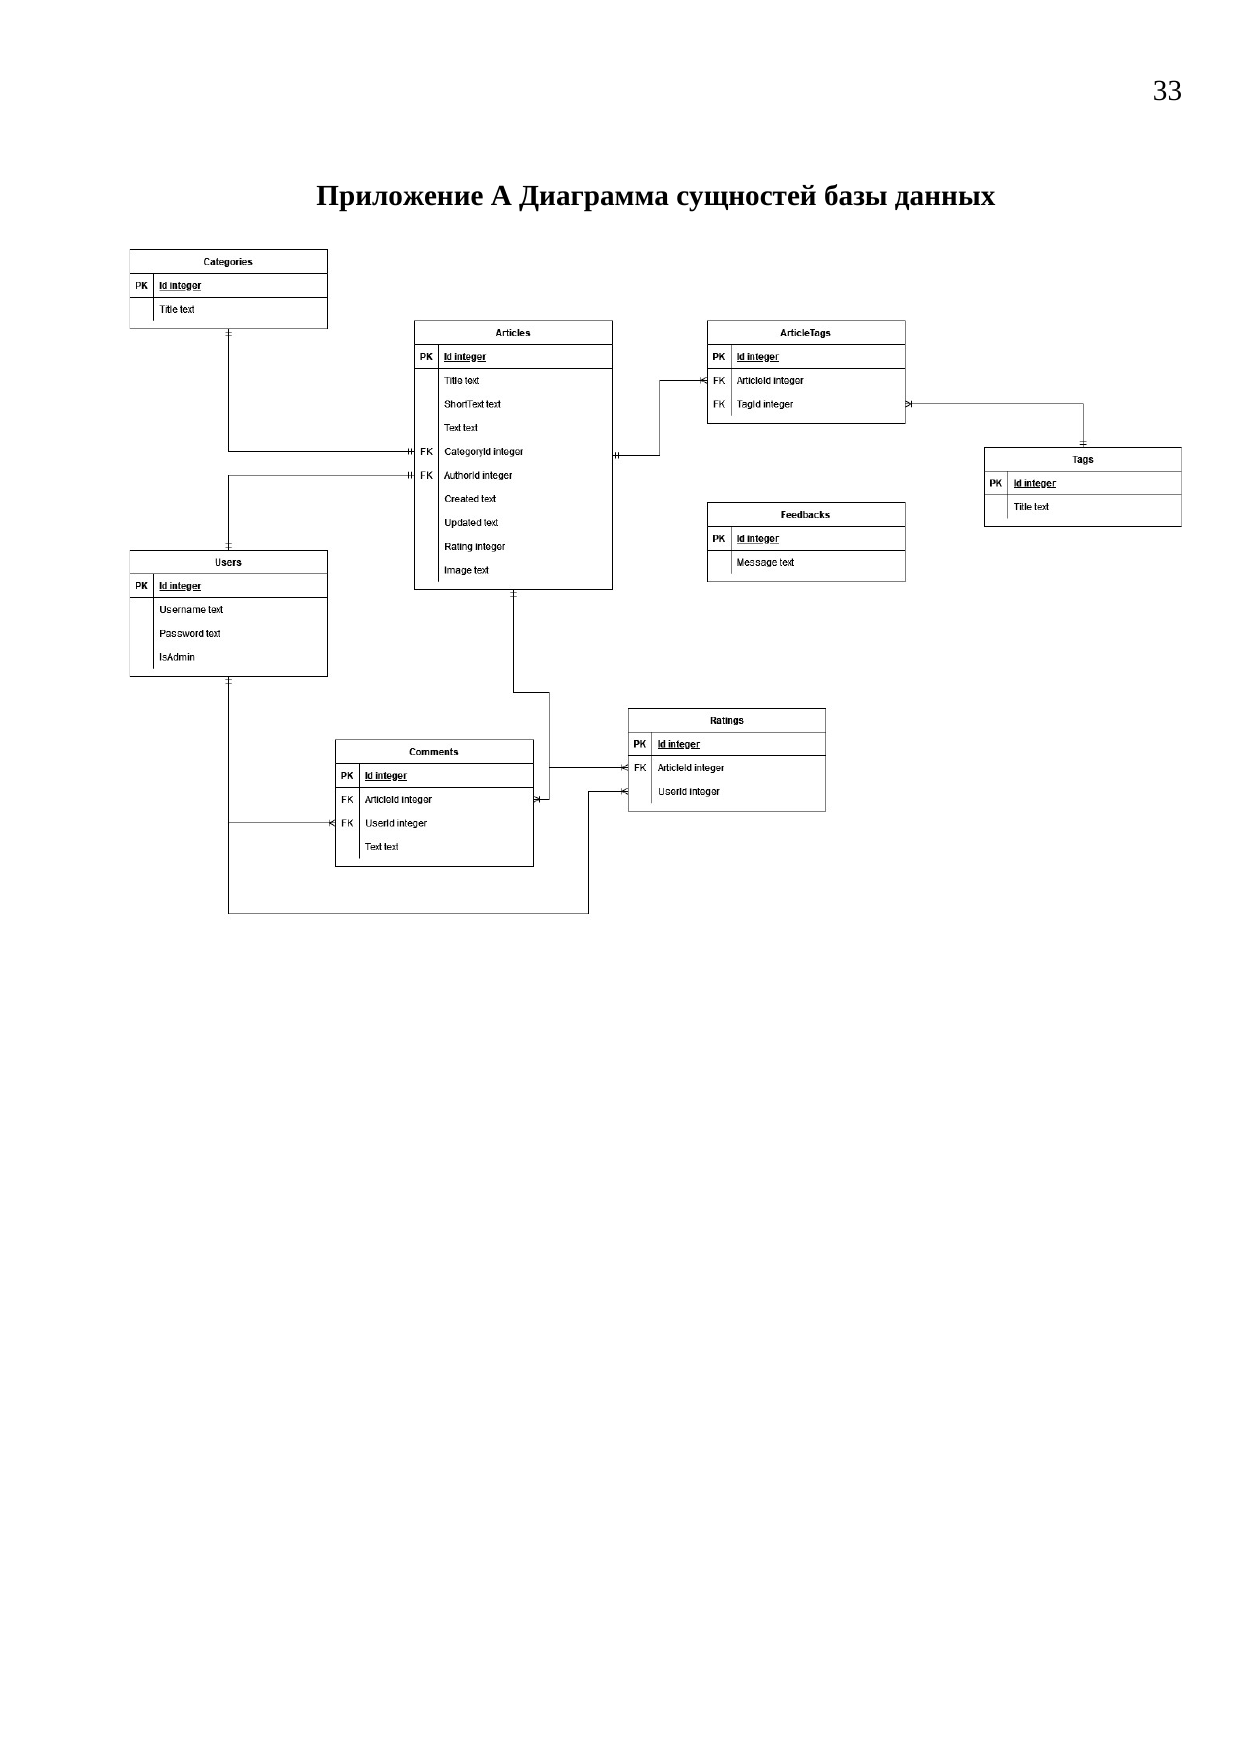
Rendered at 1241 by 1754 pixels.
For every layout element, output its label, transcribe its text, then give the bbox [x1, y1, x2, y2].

subtitle Приложение А Диаграмма сущностей базы данных [130, 178, 1182, 212]
picture [129, 249, 1182, 921]
